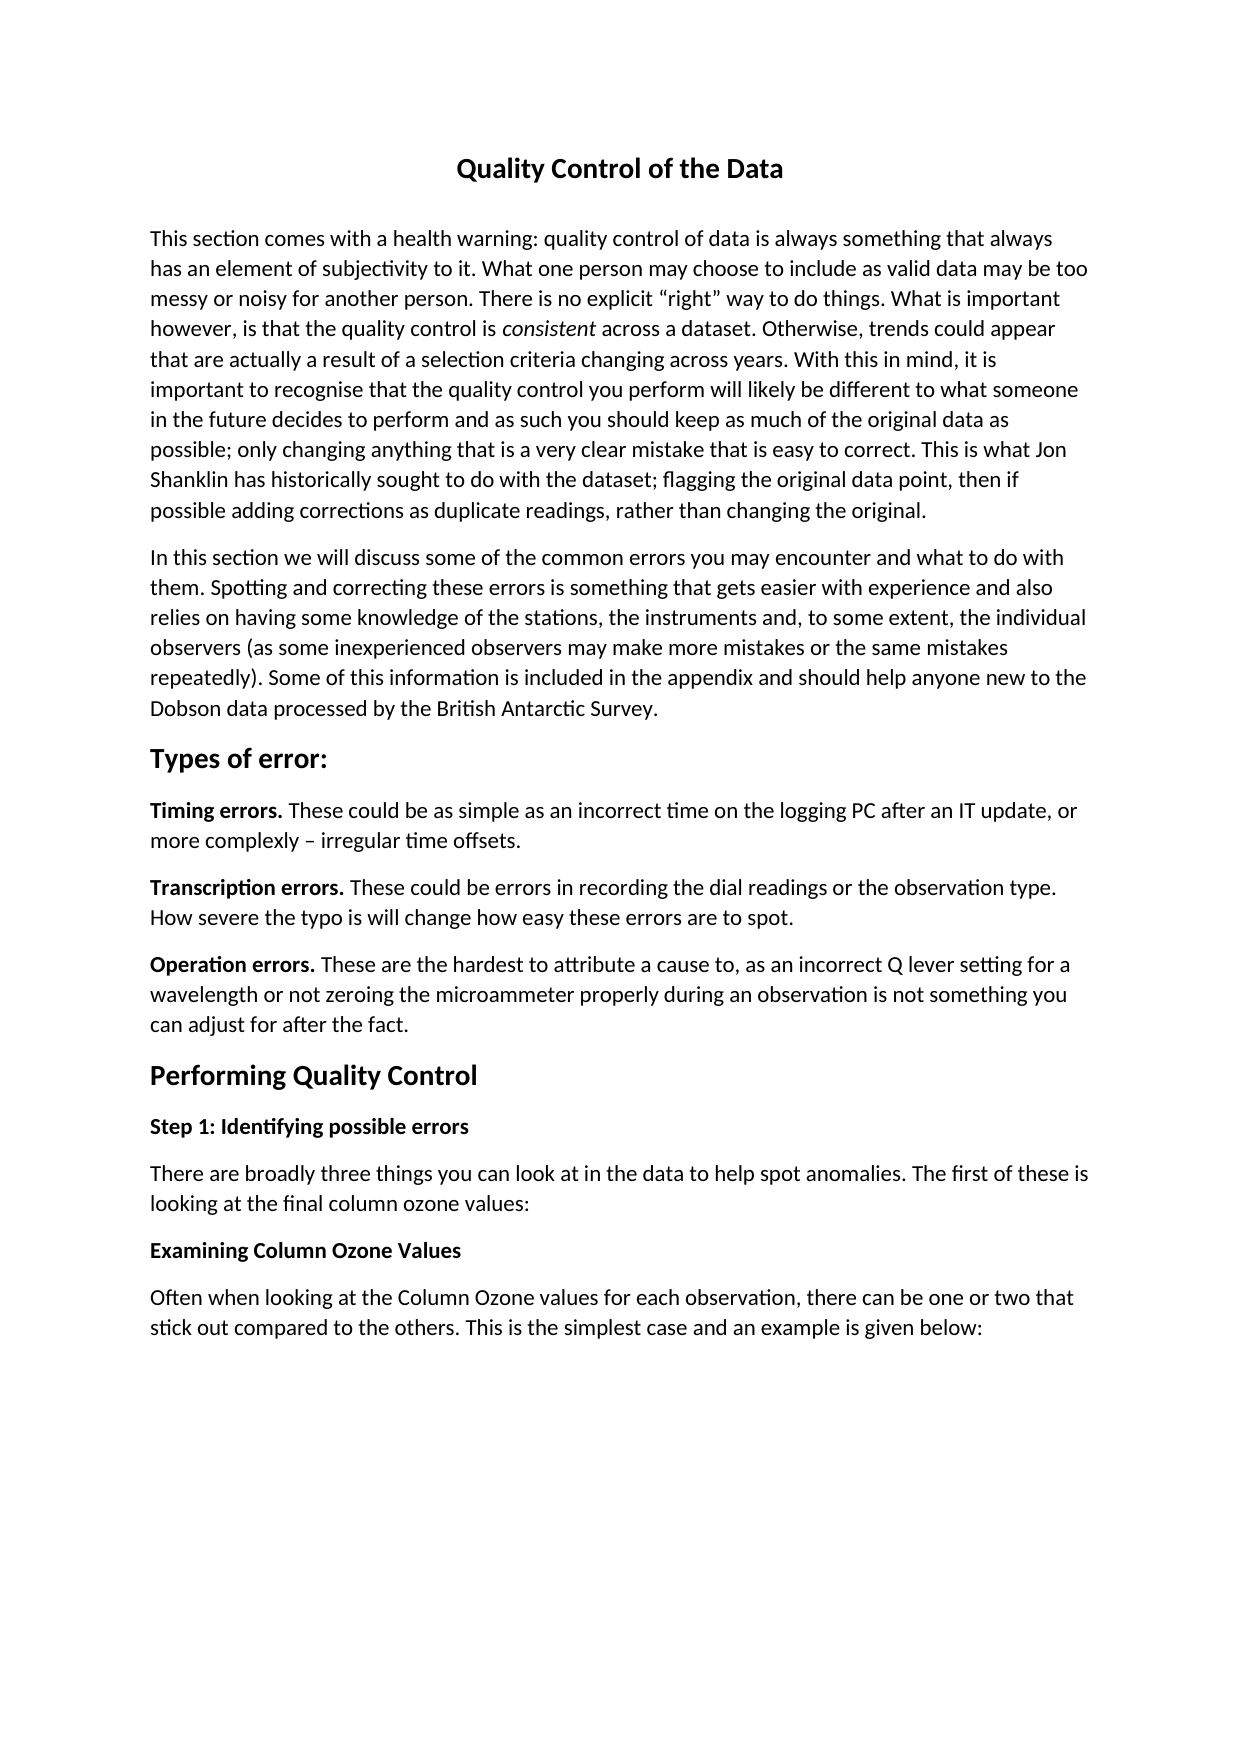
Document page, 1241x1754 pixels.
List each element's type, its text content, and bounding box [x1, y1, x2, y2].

text Performing Quality Control [150, 1057, 1090, 1093]
text Quality Control of the Data [150, 150, 1090, 186]
text Timing errors. These could be as simple as an incorrect time on the logging PC after an IT update, or more complexly – irregular time offsets. [150, 796, 1090, 854]
text In this section we will discuss some of the common errors you may encounter and what to do with them. Spotting and correcting these errors is something that gets easier with experience and also relies on having some knowledge of the stations, the instruments and, to some extent, the individual observers (as some inexperienced observers may make more mistakes or the same mistakes repeatedly). Some of this information is included in the appendix and should help anyone new to the Dobson data processed by the British Antarctic Survey. [150, 543, 1090, 722]
text Operation errors. These are the hardest to attribute a cause to, as an incorrect Q lever setting for a wavelength or not zeroing the microammeter properly during an observation is not something you can adjust for after the fact. [150, 950, 1090, 1038]
text Examining Column Ozone Values [150, 1236, 1090, 1264]
text Often when looking at the Column Ozone values for each observation, there can be one or two that stick out compared to the others. This is the simplest case and an example is given below: [150, 1283, 1090, 1341]
text Types of error: [150, 741, 1090, 776]
text There are broadly three things you can look at in the data to help spot anomalies. The first of these is looking at the final column ozone values: [150, 1159, 1090, 1217]
text This section comes with a health warning: quality control of data is always something that always has an element of subjectivity to it. What one person may choose to include as valid data may be too messy or noisy for another person. There is no explicit “right” way to do things. What is important however, is that the quality control is consistent across a dataset. Otherwise, trends could appear that are actually a result of a selection criteria changing across years. With this in mind, it is important to recognise that the quality control you perform will likely be different to what someone in the future decides to perform and as such you should keep as much of the original data as possible; only changing anything that is a very clear mistake that is easy to correct. This is what Jon Shanklin has historically sought to do with the dataset; flagging the original data point, then if possible adding corrections as duplicate readings, rather than changing the original. [150, 224, 1090, 524]
text Step 1: Identifying possible errors [150, 1112, 1090, 1140]
text Transcription errors. These could be errors in recording the dial readings or the observation type. How severe the typo is will change how easy these errors are to spot. [150, 873, 1090, 931]
